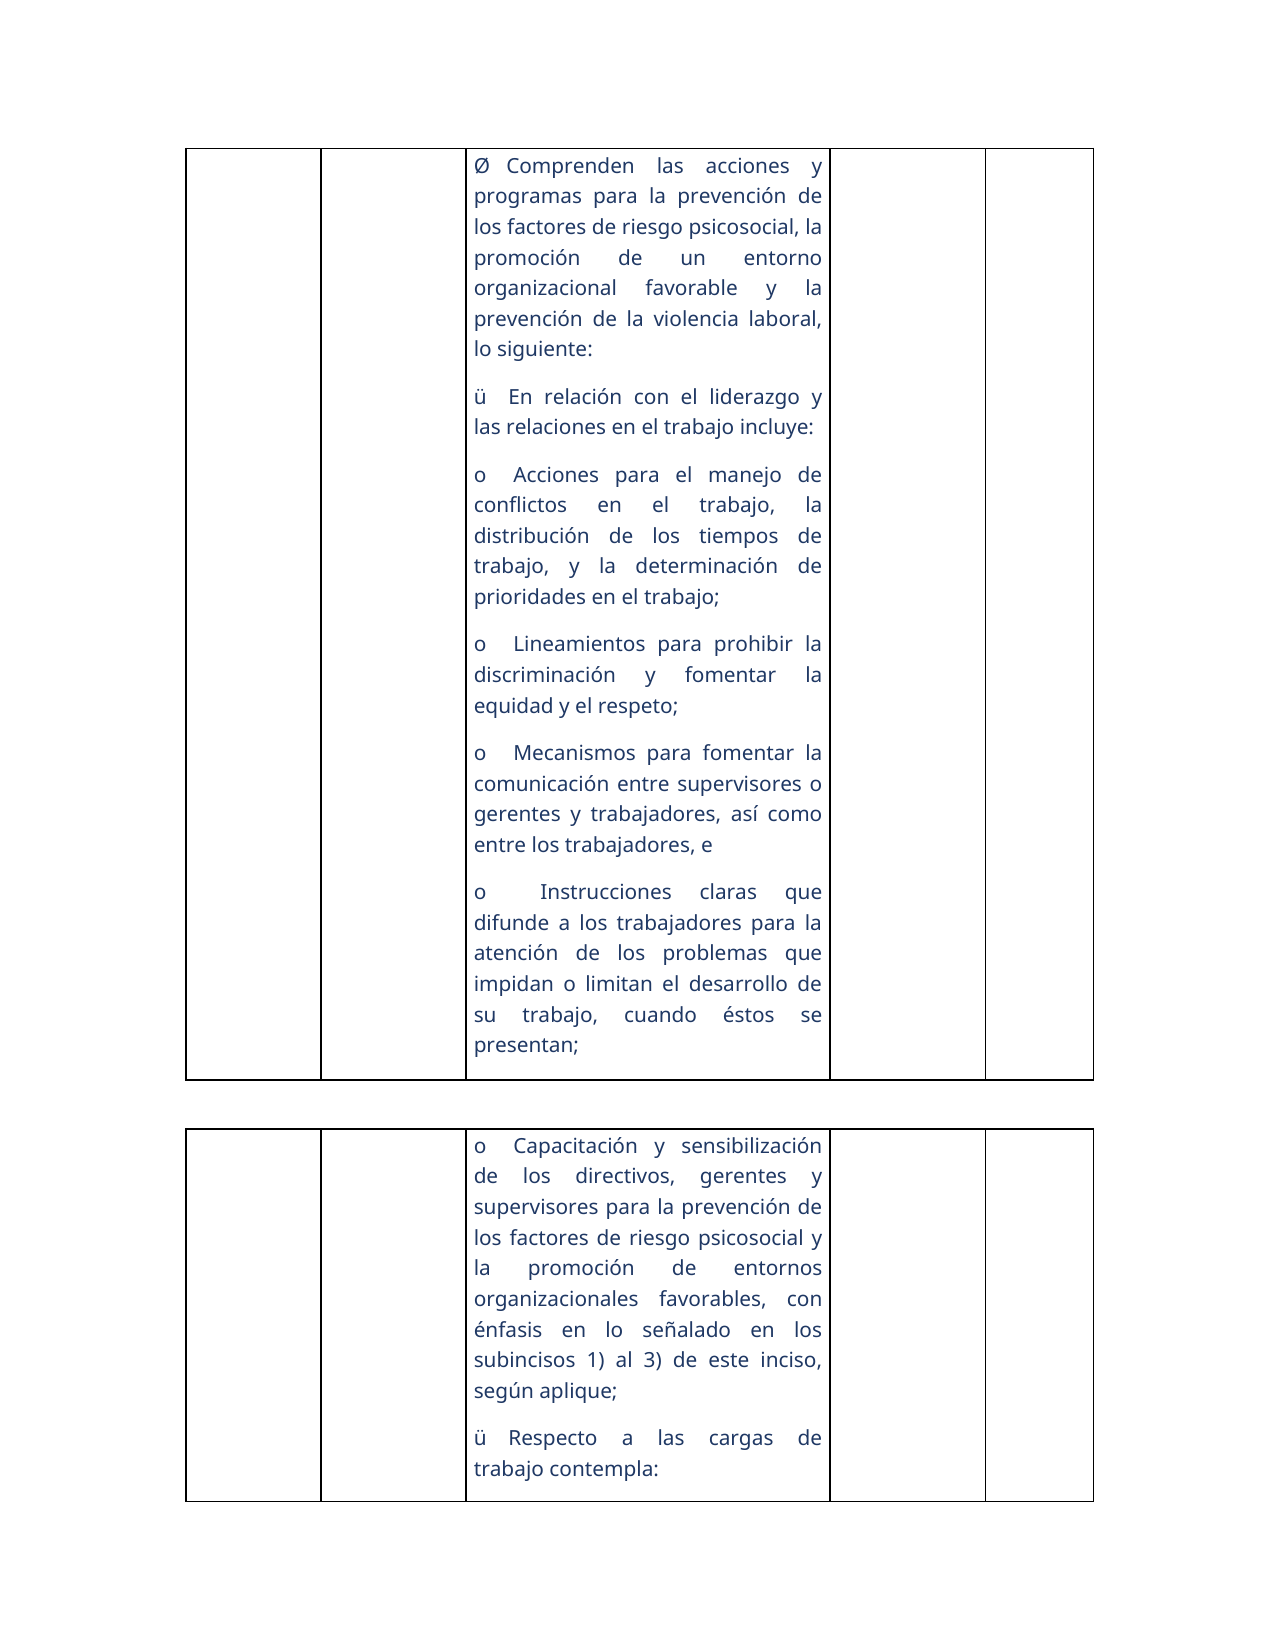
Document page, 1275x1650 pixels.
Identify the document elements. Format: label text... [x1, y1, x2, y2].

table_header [467, 1130, 829, 1501]
table_header Ø Comprenden las acciones y programas para la prevención de los factores de riesgo psicosocial, la promoción de un entorno organizacional favorable y la prevención de la violencia laboral, lo siguiente: ü En relación con el liderazgo y las relaciones en el trabajo incluye: o Acciones para el manejo de conflictos en el trabajo, la distribución de los tiempos de trabajo, y la determinación de prioridades en el trabajo; o Lineamientos para prohibir la discriminación y fomentar la equidad y el respeto; o Mecanismos para fomentar la comunicación entre supervisores o gerentes y trabajadores, así como entre los trabajadores, e o Instrucciones claras que difunde a los trabajadores para la atención de los problemas que impidan o limitan el desarrollo de su trabajo, cuando éstos se presentan; [467, 149, 829, 1079]
table_header [187, 1130, 320, 1501]
table_header [831, 1130, 985, 1501]
table_header [322, 149, 465, 1079]
table_header [986, 1130, 1093, 1501]
table_header [322, 1130, 465, 1501]
table_header [986, 149, 1093, 1079]
table_header [831, 149, 985, 1079]
table_header [187, 149, 320, 1079]
